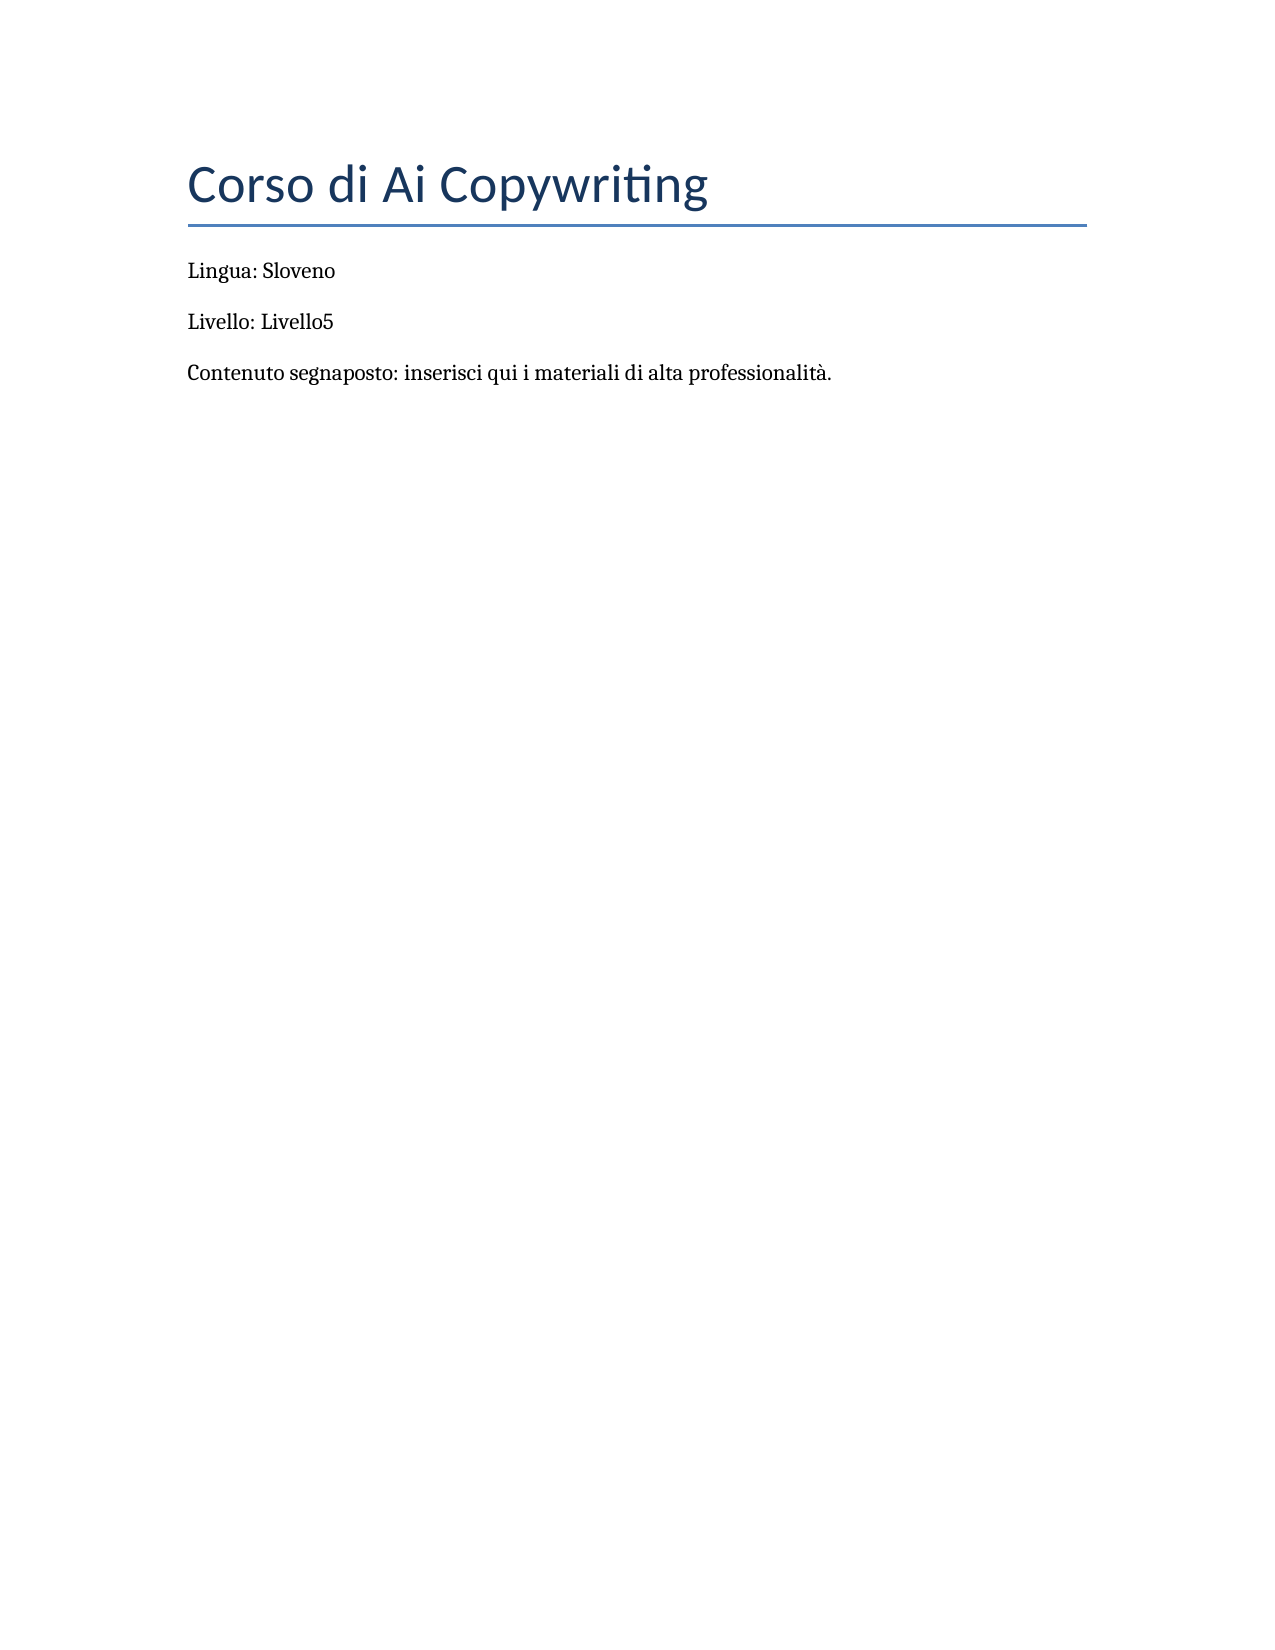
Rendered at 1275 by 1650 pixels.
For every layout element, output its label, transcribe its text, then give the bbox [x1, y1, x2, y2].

text Livello: Livello5 [187, 309, 1087, 335]
title Corso di Ai Copywriting [187, 150, 1087, 227]
text Contenuto segnaposto: inserisci qui i materiali di alta professionalità. [187, 360, 1087, 386]
text Lingua: Sloveno [187, 258, 1087, 284]
